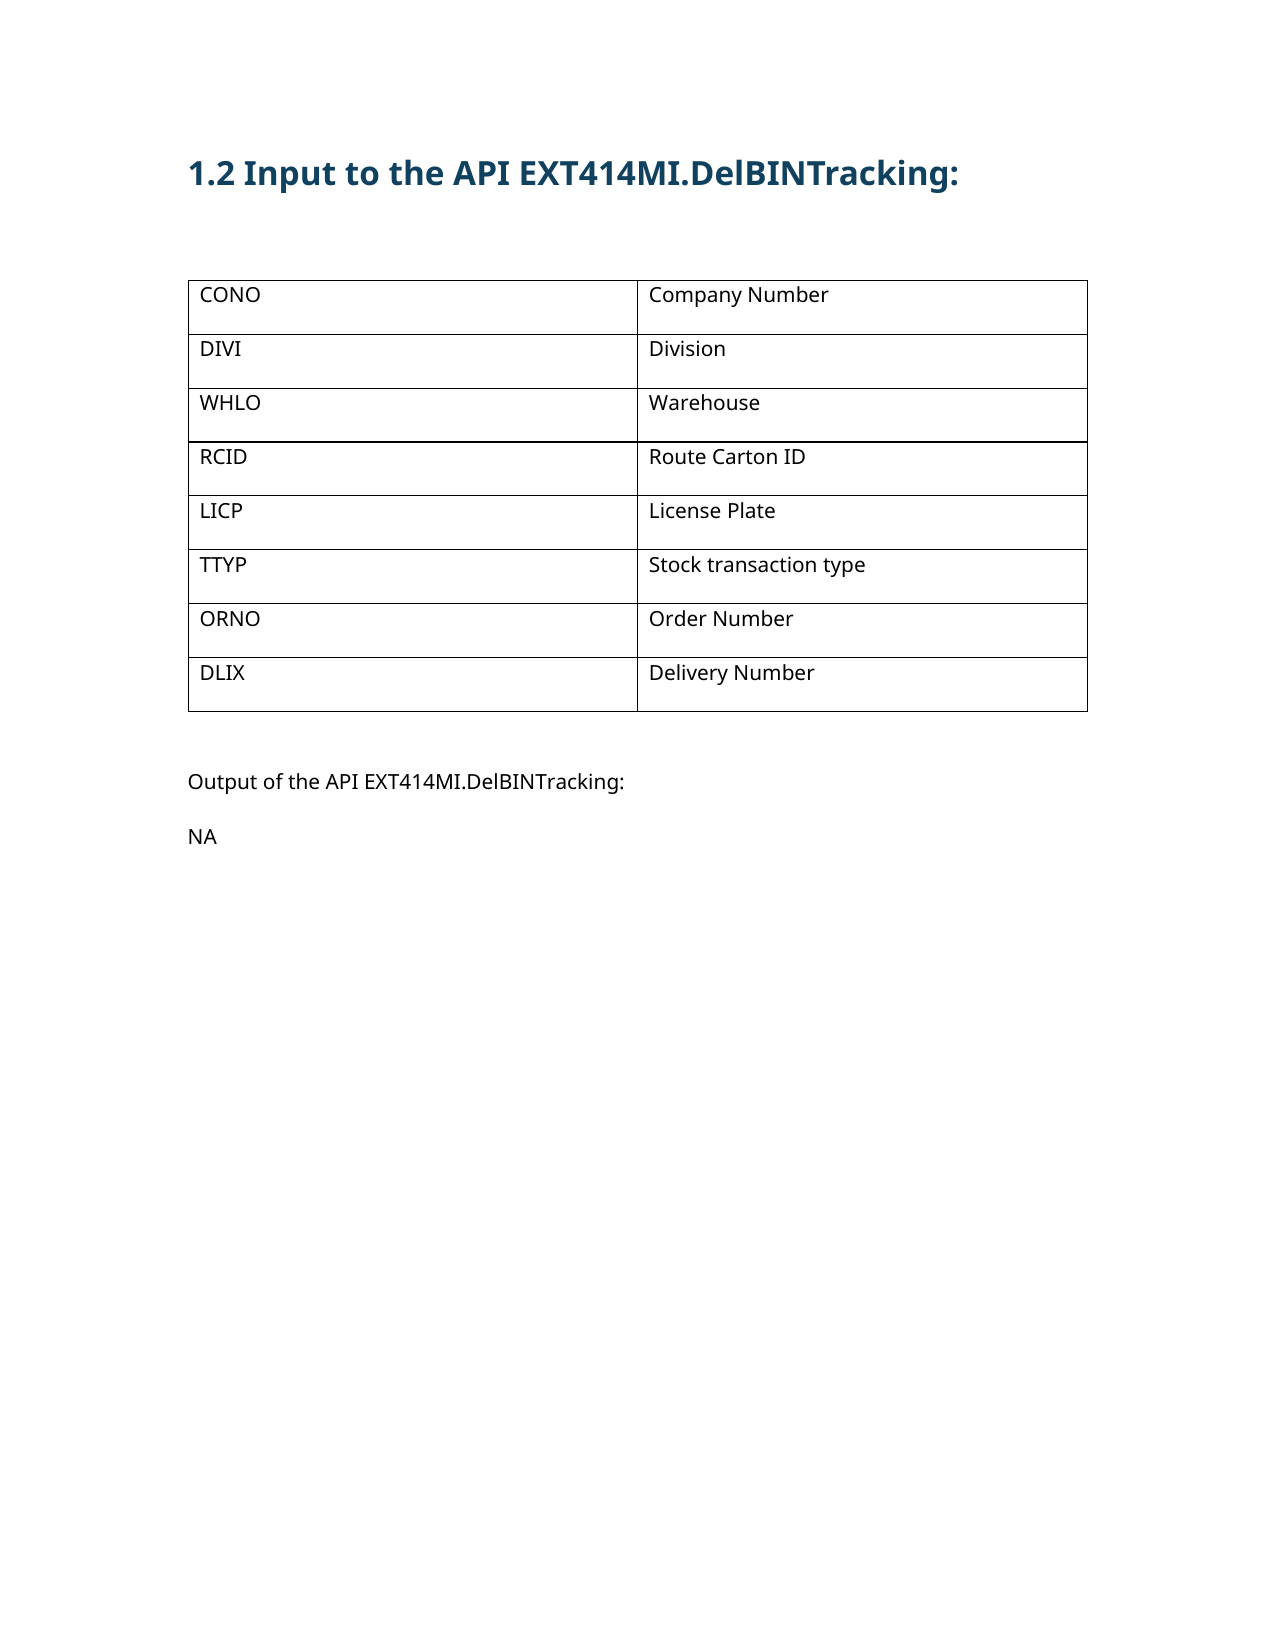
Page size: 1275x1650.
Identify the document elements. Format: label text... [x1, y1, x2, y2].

table_cell LICP [189, 496, 637, 549]
table_cell Route Carton ID [638, 443, 1087, 495]
table_cell Stock transaction type [638, 550, 1087, 603]
text NA [187, 822, 1087, 851]
table_cell Order Number [638, 604, 1087, 657]
table_cell WHLO [189, 389, 637, 441]
table_cell ORNO [189, 604, 637, 657]
table_cell TTYP [189, 550, 637, 603]
table_cell RCID [189, 443, 637, 495]
table_header CONO [189, 281, 637, 333]
table_cell License Plate [638, 496, 1087, 549]
table_cell DLIX [189, 658, 637, 711]
table_cell Warehouse [638, 389, 1087, 441]
subtitle 1.2 Input to the API EXT414MI.DelBINTracking: [187, 150, 1087, 195]
text Output of the API EXT414MI.DelBINTracking: [187, 767, 1087, 796]
table_cell Division [638, 335, 1087, 387]
table_header Company Number [638, 281, 1087, 333]
table_cell DIVI [189, 335, 637, 387]
table_cell Delivery Number [638, 658, 1087, 711]
